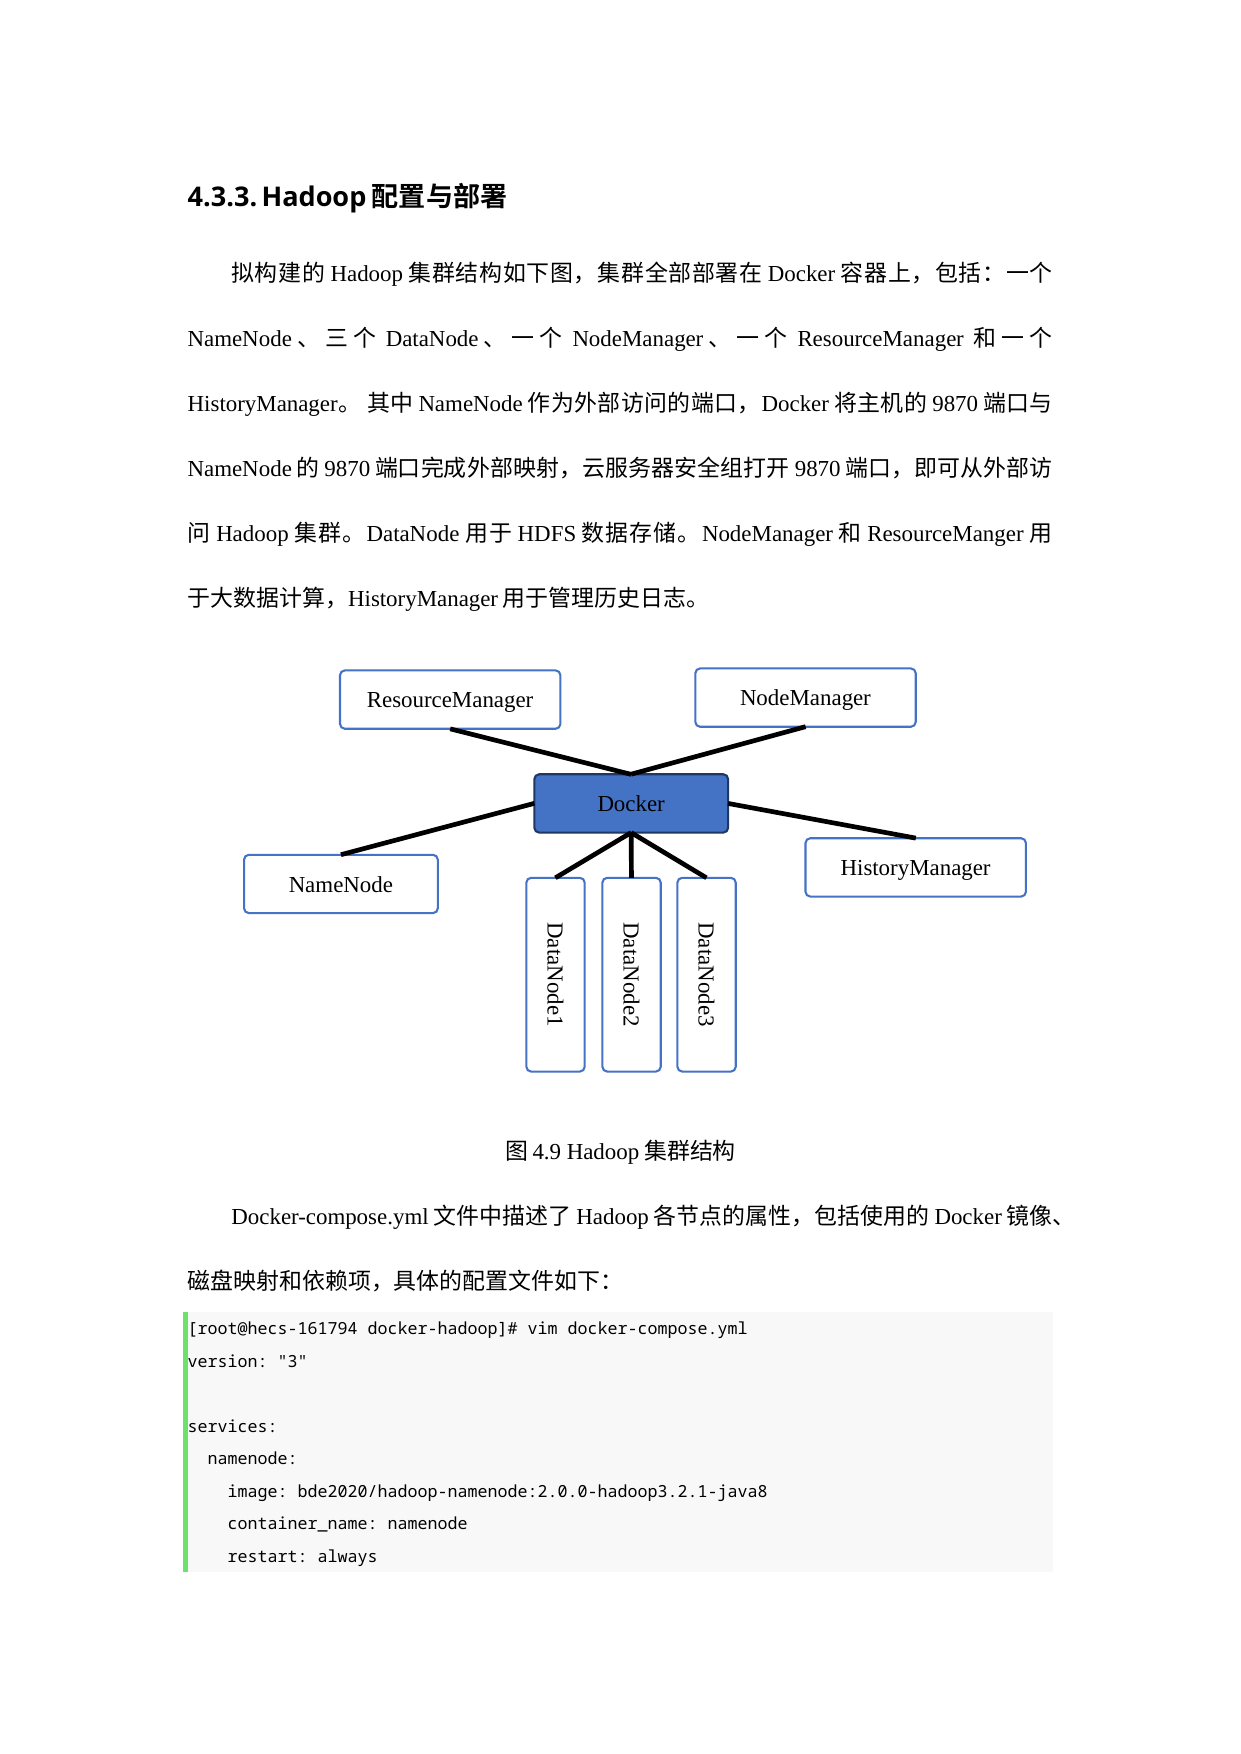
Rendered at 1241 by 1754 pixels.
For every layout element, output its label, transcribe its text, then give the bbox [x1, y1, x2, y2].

text restart: always [188, 1539, 1053, 1572]
text 拟构建的Hadoop集群结构如下图，集群全部部署在Docker容器上，包括：一个NameNode、三个DataNode、一个NodeManager、一个ResourceManager和一个HistoryManager。 其中NameNode作为外部访问的端口，Docker将主机的9870端口与NameNode的9870端口完成外部映射，云服务器安全组打开9870端口，即可从外部访问Hadoop集群。DataNode用于HDFS数据存储。NodeManager和ResourceManger用于大数据计算，HistoryManager用于管理历史日志。 [187, 239, 1053, 629]
text image: bde2020/hadoop-namenode:2.0.0-hadoop3.2.1-java8 [188, 1474, 1053, 1507]
text namenode: [188, 1442, 1053, 1474]
text services: [188, 1409, 1053, 1442]
text [root@hecs-161794 docker-hadoop]# vim docker-compose.yml [188, 1312, 1053, 1344]
text 图4.9 Hadoop集群结构 [187, 1117, 1053, 1182]
text Docker-compose.yml文件中描述了Hadoop各节点的属性，包括使用的Docker镜像、磁盘映射和依赖项，具体的配置文件如下： [187, 1182, 1053, 1312]
text container_name: namenode [188, 1507, 1053, 1539]
text version: "3" [188, 1344, 1053, 1377]
subtitle Hadoop配置与部署 [187, 162, 1053, 227]
